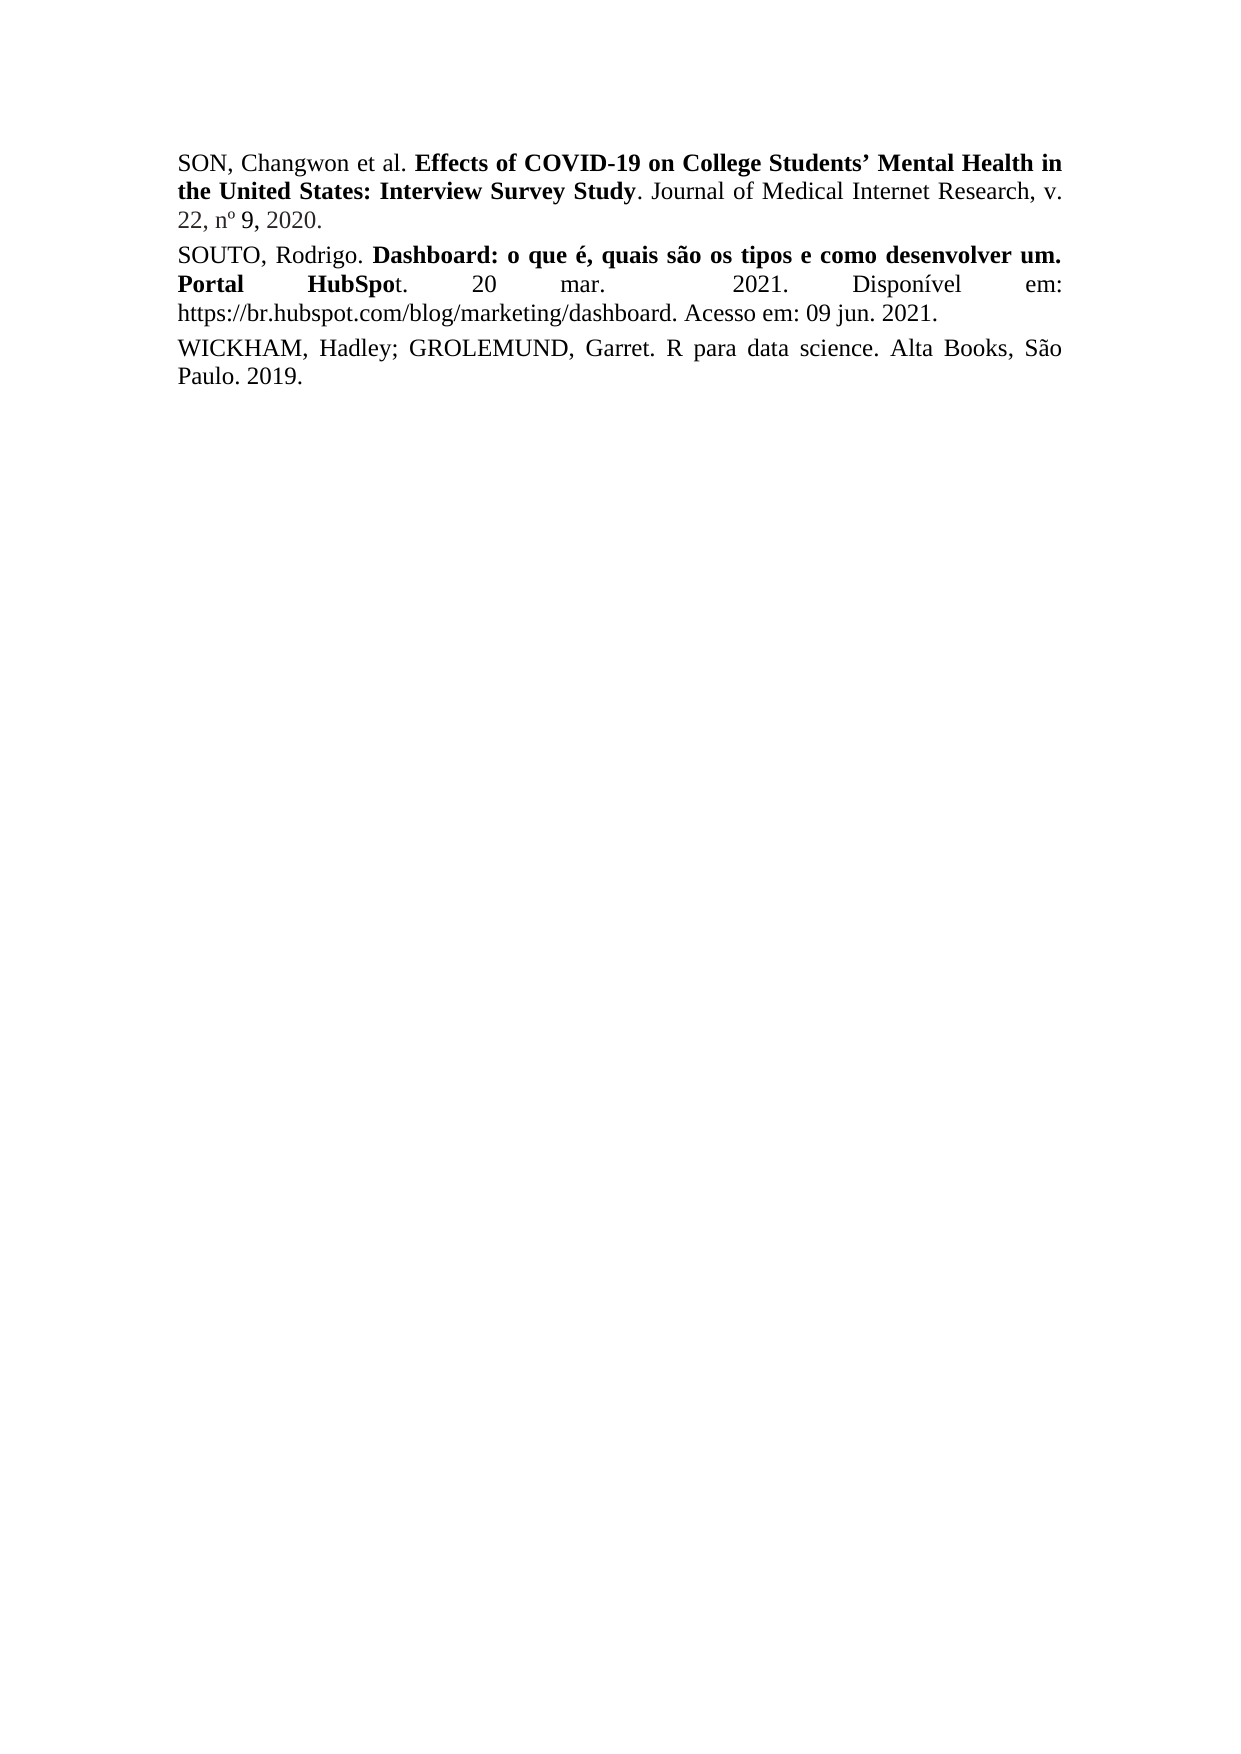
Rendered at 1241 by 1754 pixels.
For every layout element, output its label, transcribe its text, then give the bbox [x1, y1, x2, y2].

text SOUTO, Rodrigo. Dashboard: o que é, quais são os tipos e como desenvolver um. Portal HubSpot. 20 mar. 2021. Disponível em: https://br.hubspot.com/blog/marketing/dashboard. Acesso em: 09 jun. 2021. [177, 240, 1063, 326]
text SON, Changwon et al. Effects of COVID-19 on College Students’ Mental Health in the United States: Interview Survey Study. Journal of Medical Internet Research, v. 22, nº 9, 2020. [177, 148, 1063, 234]
text WICKHAM, Hadley; GROLEMUND, Garret. R para data science. Alta Books, São Paulo. 2019. [177, 333, 1063, 390]
